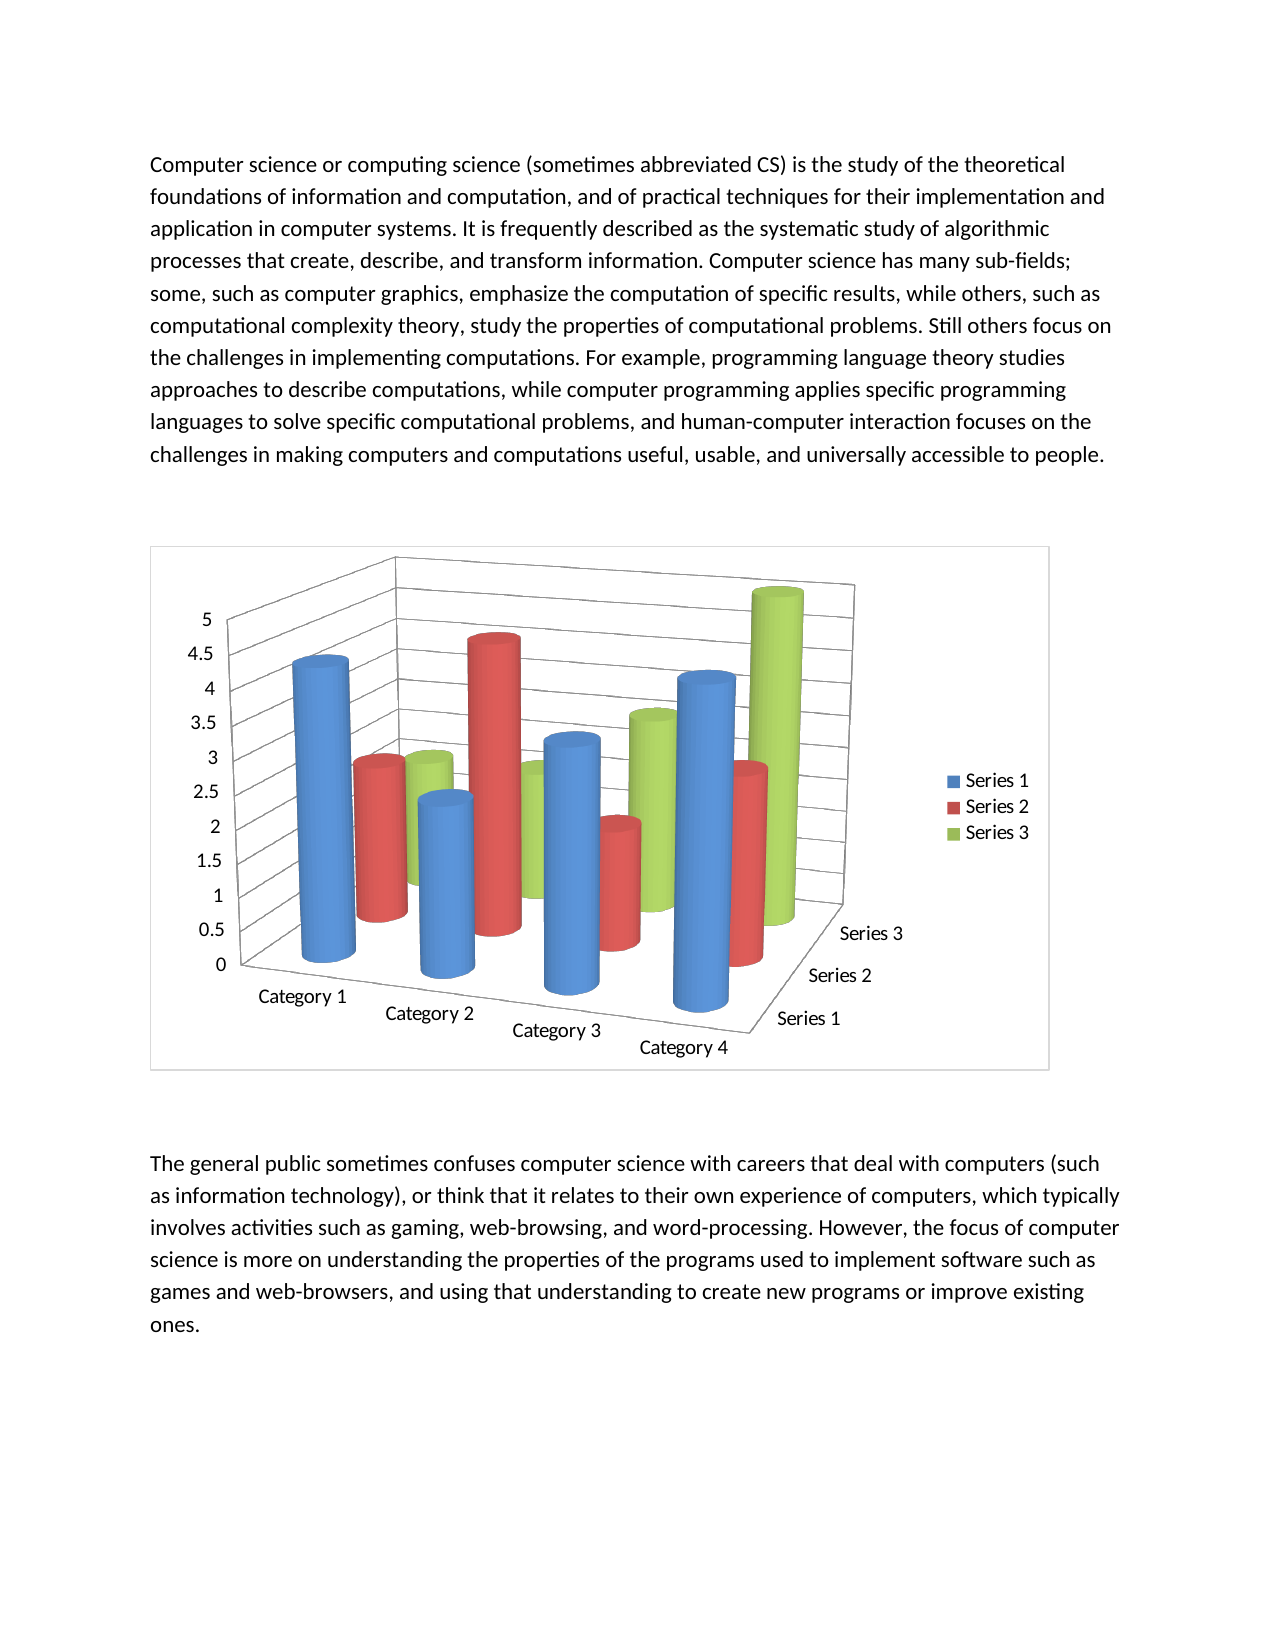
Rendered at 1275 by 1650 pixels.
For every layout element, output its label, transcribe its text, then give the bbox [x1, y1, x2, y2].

text The general public sometimes confuses computer science with careers that deal with computers (such as information technology), or think that it relates to their own experience of computers, which typically involves activities such as gaming, web-browsing, and word-processing. However, the focus of computer science is more on understanding the properties of the programs used to implement software such as games and web-browsers, and using that understanding to create new programs or improve existing ones. [150, 1149, 1125, 1338]
text Computer science or computing science (sometimes abbreviated CS) is the study of the theoretical foundations of information and computation, and of practical techniques for their implementation and application in computer systems. It is frequently described as the systematic study of algorithmic processes that create, describe, and transform information. Computer science has many sub-fields; some, such as computer graphics, emphasize the computation of specific results, while others, such as computational complexity theory, study the properties of computational problems. Still others focus on the challenges in implementing computations. For example, programming language theory studies approaches to describe computations, while computer programming applies specific programming languages to solve specific computational problems, and human-computer interaction focuses on the challenges in making computers and computations useful, usable, and universally accessible to people. [150, 150, 1125, 468]
